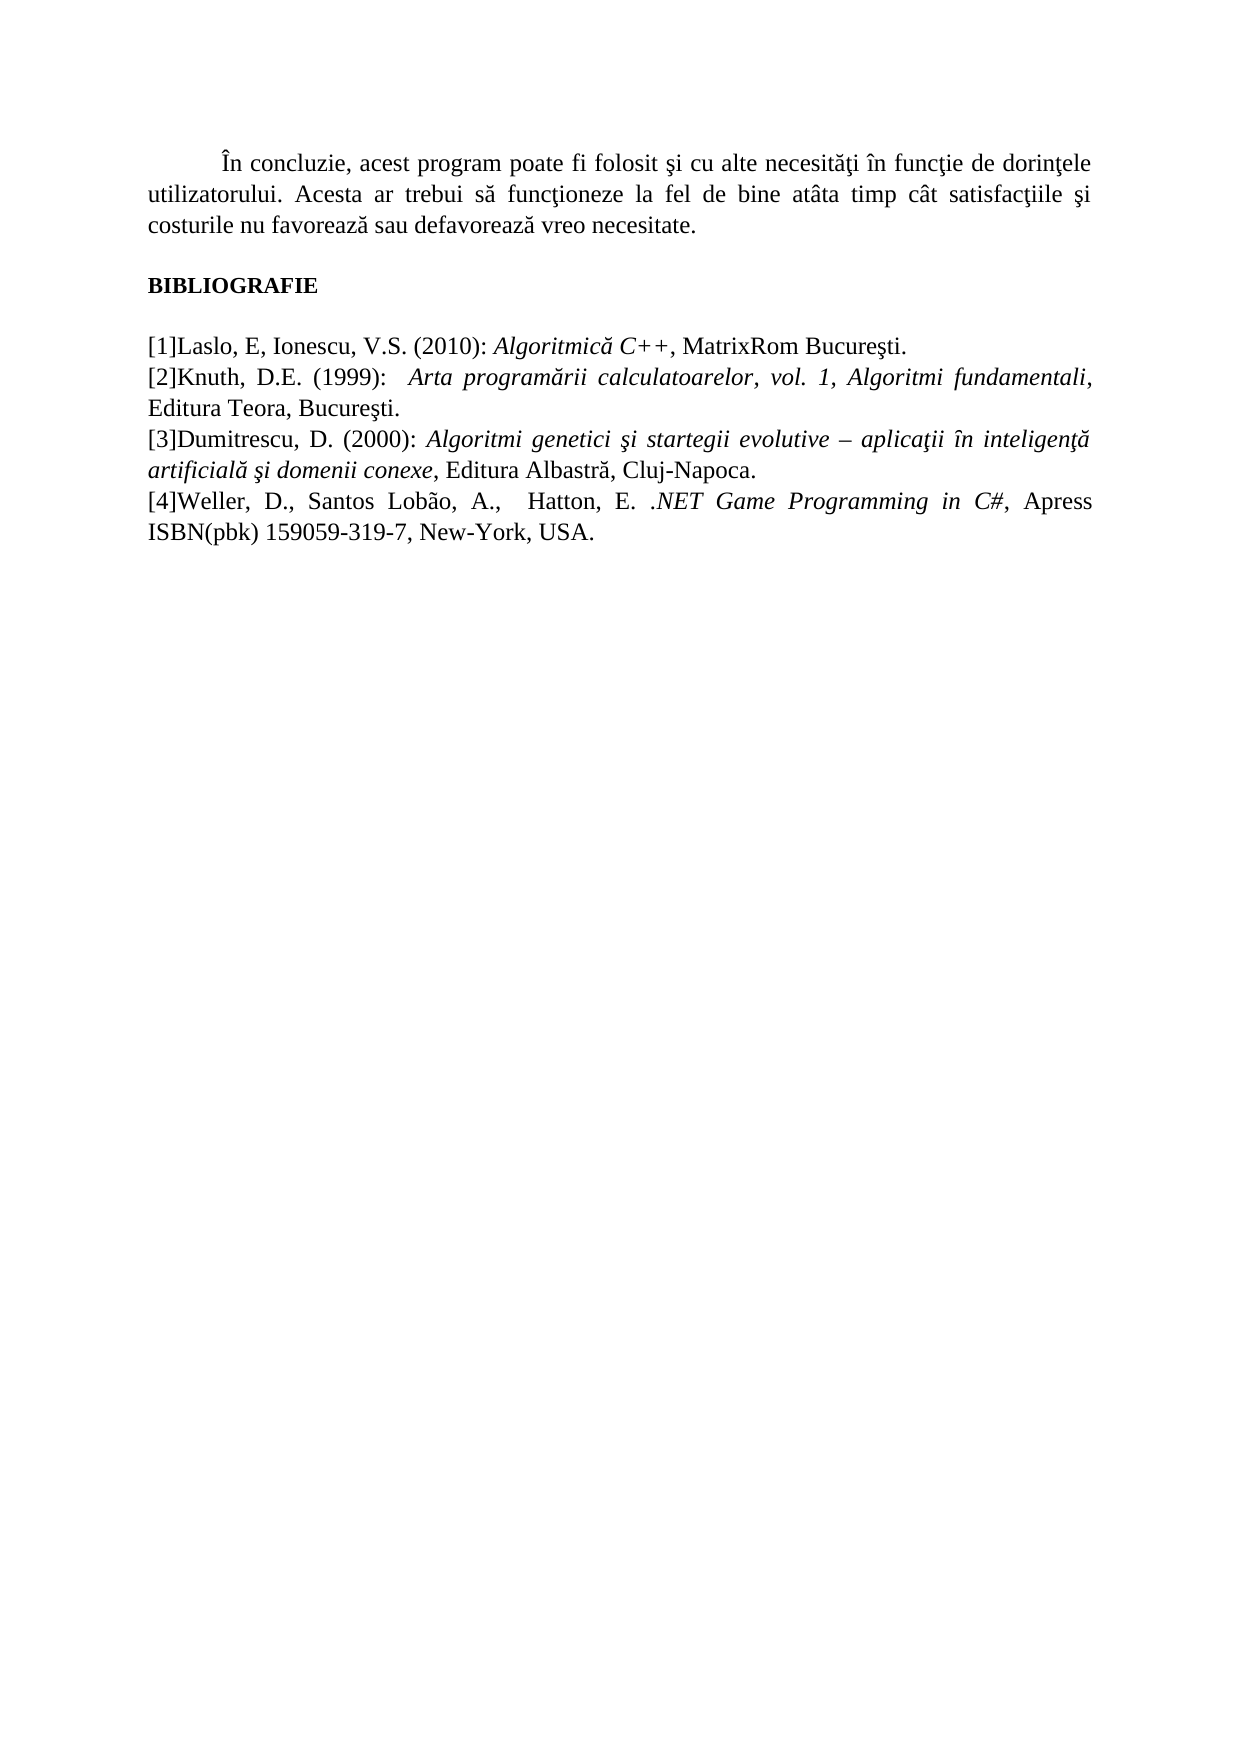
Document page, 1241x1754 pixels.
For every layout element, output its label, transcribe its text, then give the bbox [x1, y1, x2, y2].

text BIBLIOGRAFIE [148, 272, 1093, 298]
text În concluzie, acest program poate fi folosit şi cu alte necesităţi în funcţie de dorinţele utilizatorului. Acesta ar trebui să funcţioneze la fel de bine atâta timp cât satisfacţiile şi costurile nu favorează sau defavorează vreo necesitate. [148, 148, 1093, 238]
text [2]Knuth, D.E. (1999): Arta programării calculatoarelor, vol. 1, Algoritmi fundamentali, Editura Teora, Bucureşti. [148, 362, 1093, 422]
text [3]Dumitrescu, D. (2000): Algoritmi genetici şi startegii evolutive – aplicaţii ȋn inteligenţă artificială şi domenii conexe, Editura Albastră, Cluj-Napoca. [148, 424, 1093, 484]
text [4]Weller, D., Santos Lobão, A., Hatton, E. .NET Game Programming in C#, Apress ISBN(pbk) 159059-319-7, New-York, USA. [148, 486, 1093, 546]
text [1]Laslo, E, Ionescu, V.S. (2010): Algoritmică C++, MatrixRom Bucureşti. [148, 331, 1093, 360]
